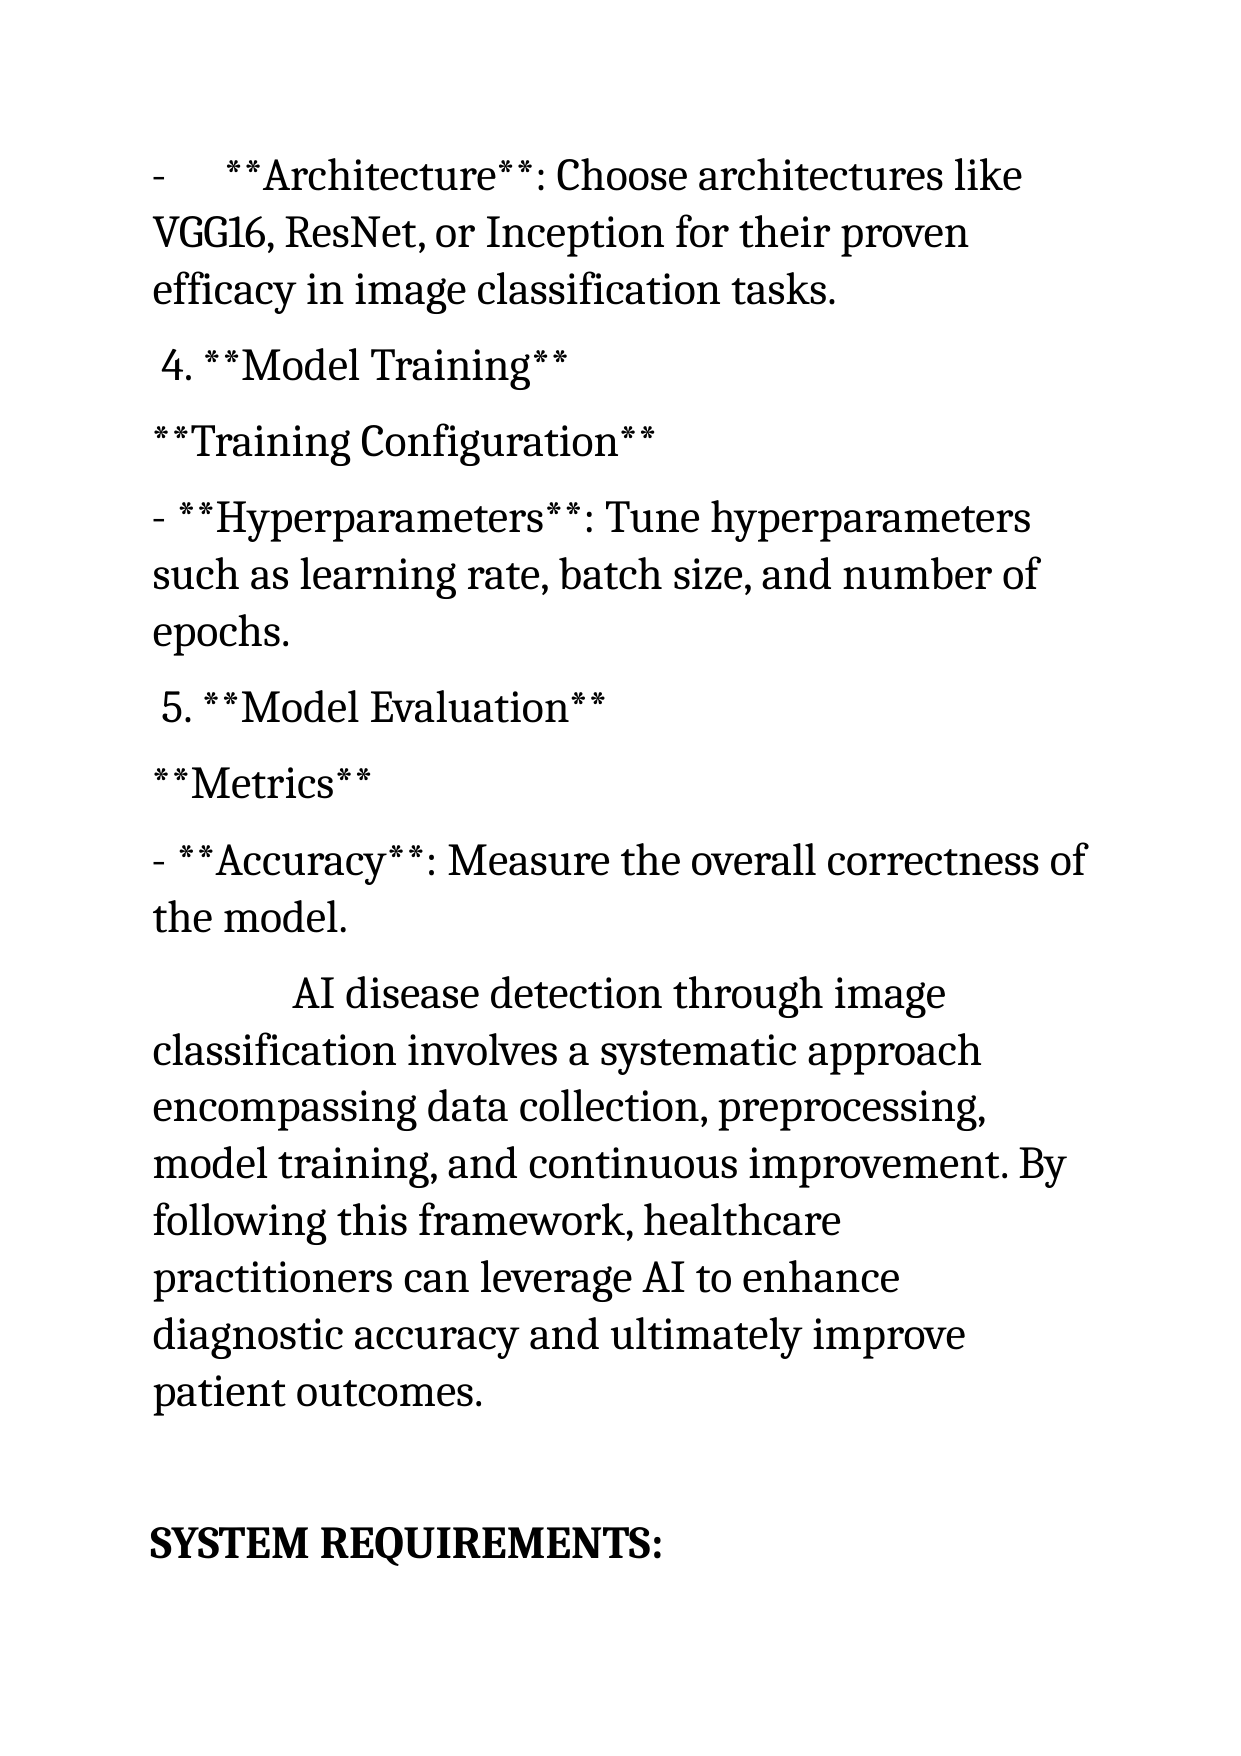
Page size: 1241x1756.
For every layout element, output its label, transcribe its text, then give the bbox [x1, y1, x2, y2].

text - **Accuracy**: Measure the overall correctness of the model. [151, 834, 1089, 943]
text - **Hyperparameters**: Tune hyperparameters such as learning rate, batch size, and number of epochs. [151, 492, 1089, 658]
list **Architecture**: Choose architectures like VGG16, ResNet, or Inception for their proven efficacy in image classification tasks. [151, 149, 1089, 316]
text AI disease detection through image classification involves a systematic approach encompassing data collection, preprocessing, model training, and continuous improvement. By following this framework, healthcare practitioners can leverage AI to enhance diagnostic accuracy and ultimately improve patient outcomes. [151, 967, 1089, 1418]
text SYSTEM REQUIREMENTS: [150, 1517, 1089, 1570]
text **Training Configuration** [151, 416, 979, 468]
text **Metrics** [151, 758, 979, 810]
text 5. **Model Evaluation** [151, 682, 979, 734]
text 4. **Model Training** [151, 339, 979, 392]
